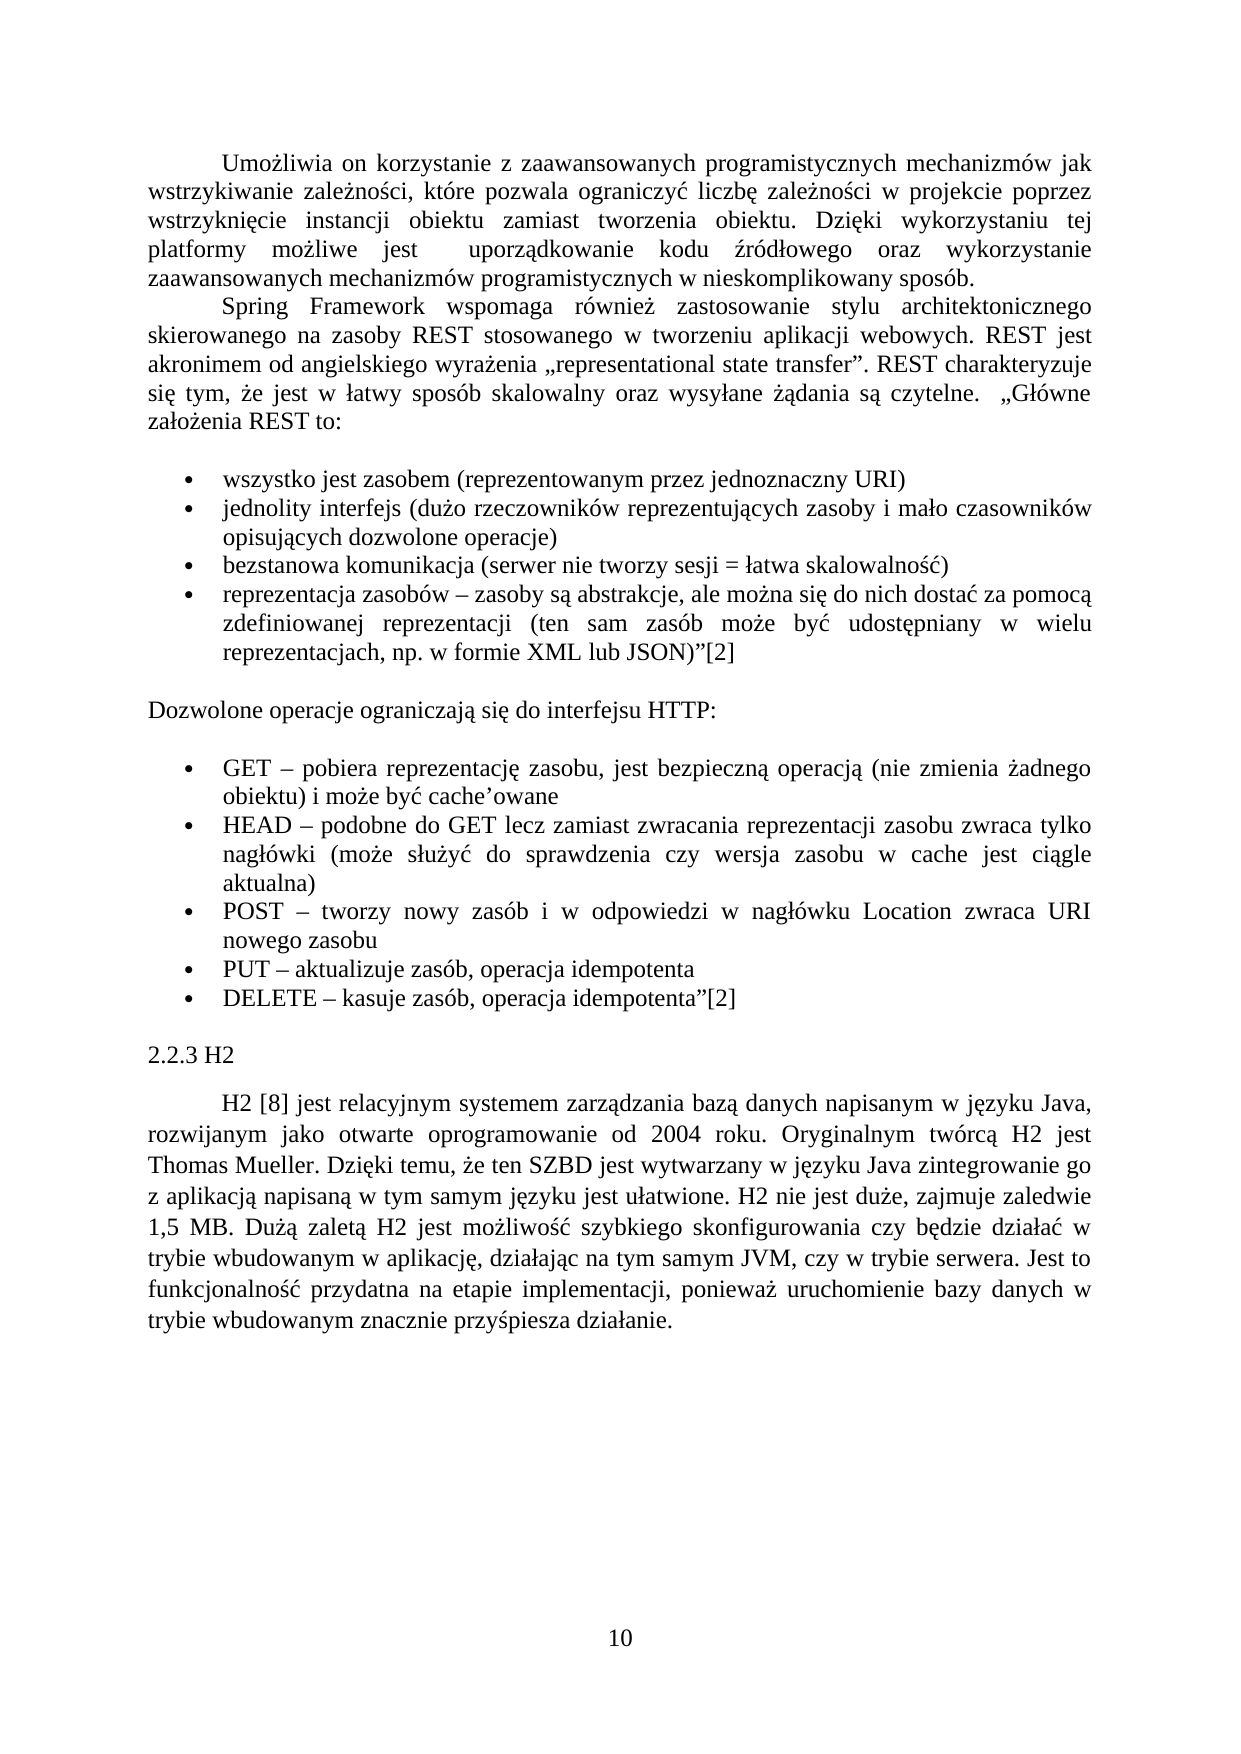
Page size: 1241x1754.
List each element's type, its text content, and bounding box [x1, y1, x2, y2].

text Umożliwia on korzystanie z zaawansowanych programistycznych mechanizmów jak wstrzykiwanie zależności, które pozwala ograniczyć liczbę zależności w projekcie poprzez wstrzyknięcie instancji obiektu zamiast tworzenia obiektu. Dzięki wykorzystaniu tej platformy możliwe jest uporządkowanie kodu źródłowego oraz wykorzystanie zaawansowanych mechanizmów programistycznych w nieskomplikowany sposób. Spring Framework wspomaga również zastosowanie stylu architektonicznego skierowanego na zasoby REST stosowanego w tworzeniu aplikacji webowych. REST jest akronimem od angielskiego wyrażenia „representational state transfer”. REST charakteryzuje się tym, że jest w łatwy sposób skalowalny oraz wysyłane żądania są czytelne. „Główne założenia REST to: [148, 148, 1093, 435]
list bezstanowa komunikacja (serwer nie tworzy sesji = łatwa skalowalność) [185, 551, 1093, 579]
list reprezentacja zasobów – zasoby są abstrakcje, ale można się do nich dostać za pomocą zdefiniowanej reprezentacji (ten sam zasób może być udostępniany w wielu reprezentacjach, np. w formie XML lub JSON)”[2] [185, 579, 1093, 666]
list wszystko jest zasobem (reprezentowanym przez jednoznaczny URI) [185, 464, 1093, 493]
list HEAD – podobne do GET lecz zamiast zwracania reprezentacji zasobu zwraca tylko nagłówki (może służyć do sprawdzenia czy wersja zasobu w cache jest ciągle aktualna) [185, 810, 1093, 896]
list POST – tworzy nowy zasób i w odpowiedzi w nagłówku Location zwraca URI nowego zasobu [185, 896, 1093, 954]
text Dozwolone operacje ograniczają się do interfejsu HTTP: [148, 695, 1093, 723]
list GET – pobiera reprezentację zasobu, jest bezpieczną operacją (nie zmienia żadnego obiektu) i może być cache’owane [185, 753, 1093, 810]
list DELETE – kasuje zasób, operacja idempotenta”[2] [185, 983, 1093, 1011]
text H2 [8] jest relacyjnym systemem zarządzania bazą danych napisanym w języku Java, rozwijanym jako otwarte oprogramowanie od 2004 roku. Oryginalnym twórcą H2 jest Thomas Mueller. Dzięki temu, że ten SZBD jest wytwarzany w języku Java zintegrowanie go z aplikacją napisaną w tym samym języku jest ułatwione. H2 nie jest duże, zajmuje zaledwie 1,5 MB. Dużą zaletą H2 jest możliwość szybkiego skonfigurowania czy będzie działać w trybie wbudowanym w aplikację, działając na tym samym JVM, czy w trybie serwera. Jest to funkcjonalność przydatna na etapie implementacji, ponieważ uruchomienie bazy danych w trybie wbudowanym znacznie przyśpiesza działanie. [148, 1088, 1093, 1334]
list jednolity interfejs (dużo rzeczowników reprezentujących zasoby i mało czasowników opisujących dozwolone operacje) [185, 493, 1093, 551]
list PUT – aktualizuje zasób, operacja idempotenta [185, 954, 1093, 983]
text 2.2.3 H2 [148, 1041, 1093, 1069]
